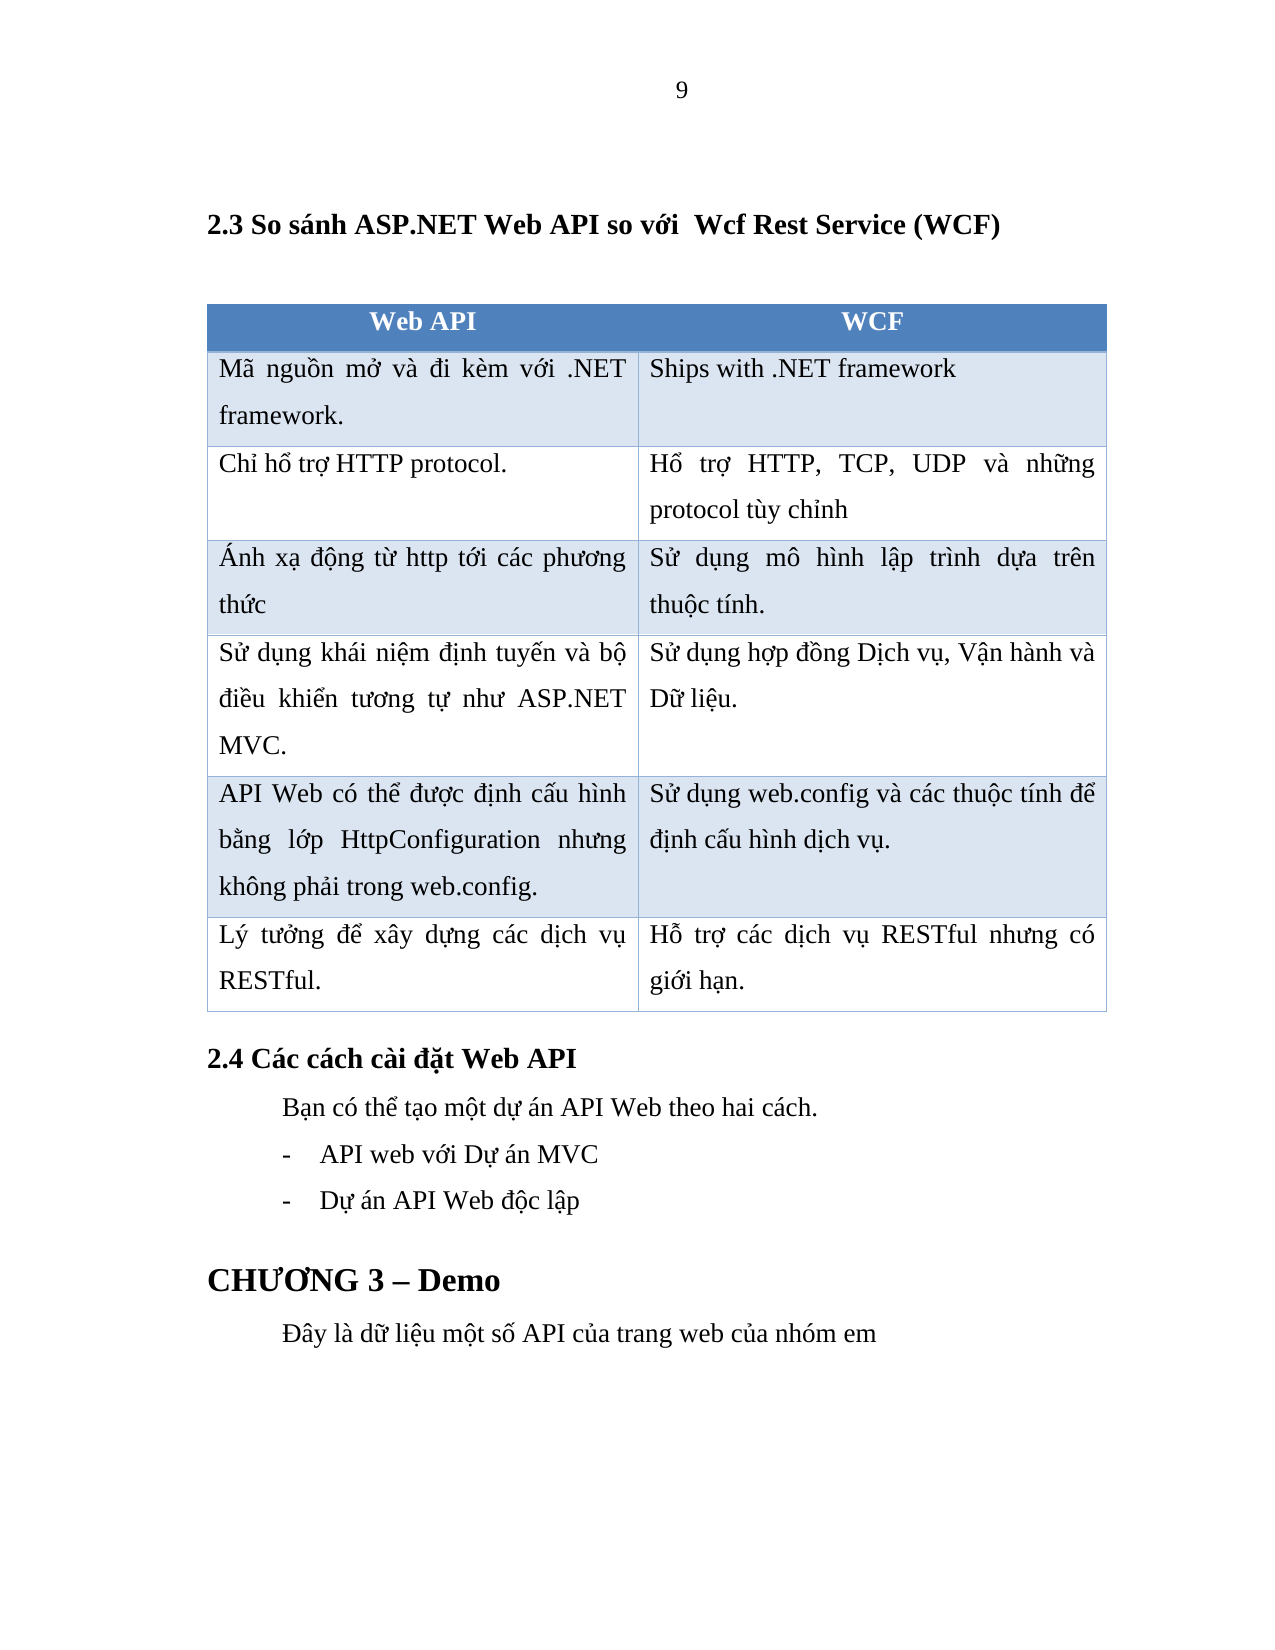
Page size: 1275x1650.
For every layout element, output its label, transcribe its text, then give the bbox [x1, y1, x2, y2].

table_cell Hổ trợ HTTP, TCP, UDP và những protocol tùy chỉnh [639, 447, 1106, 540]
table_cell Lý tưởng để xây dựng các dịch vụ RESTful. [208, 918, 638, 1011]
table_cell Sử dụng hợp đồng Dịch vụ, Vận hành và Dữ liệu. [639, 636, 1106, 776]
table_cell Chỉ hổ trợ HTTP protocol. [208, 447, 638, 540]
table_header Web API [208, 305, 638, 351]
table_cell Sử dụng web.config và các thuộc tính để định cấu hình dịch vụ. [639, 777, 1106, 917]
subtitle 2.3 So sánh ASP.NET Web API so với Wcf Rest Service (WCF) [207, 207, 1157, 240]
table_header WCF [639, 305, 1106, 351]
table_cell Ánh xạ động từ http tới các phương thức [208, 541, 638, 634]
subtitle 2.4 Các cách cài đặt Web API [207, 1041, 1157, 1074]
table_cell API Web có thể được định cấu hình bằng lớp HttpConfiguration nhưng không phải trong web.config. [208, 777, 638, 917]
list API web với Dự án MVC [282, 1138, 1157, 1169]
text Đây là dữ liệu một số API của trang web của nhóm em [207, 1317, 1157, 1348]
table_cell Sử dụng mô hình lập trình dựa trên thuộc tính. [639, 541, 1106, 634]
list Dự án API Web độc lập [282, 1184, 1157, 1216]
table_cell Ships with .NET framework [639, 353, 1106, 446]
table_cell Sử dụng khái niệm định tuyến và bộ điều khiển tương tự như ASP.NET MVC. [208, 636, 638, 776]
text Bạn có thể tạo một dự án API Web theo hai cách. [207, 1091, 1157, 1122]
table_cell Mã nguồn mở và đi kèm với .NET framework. [208, 353, 638, 446]
subtitle CHƯƠNG 3 – Demo [207, 1260, 1157, 1298]
table_cell Hỗ trợ các dịch vụ RESTful nhưng có giới hạn. [639, 918, 1106, 1011]
